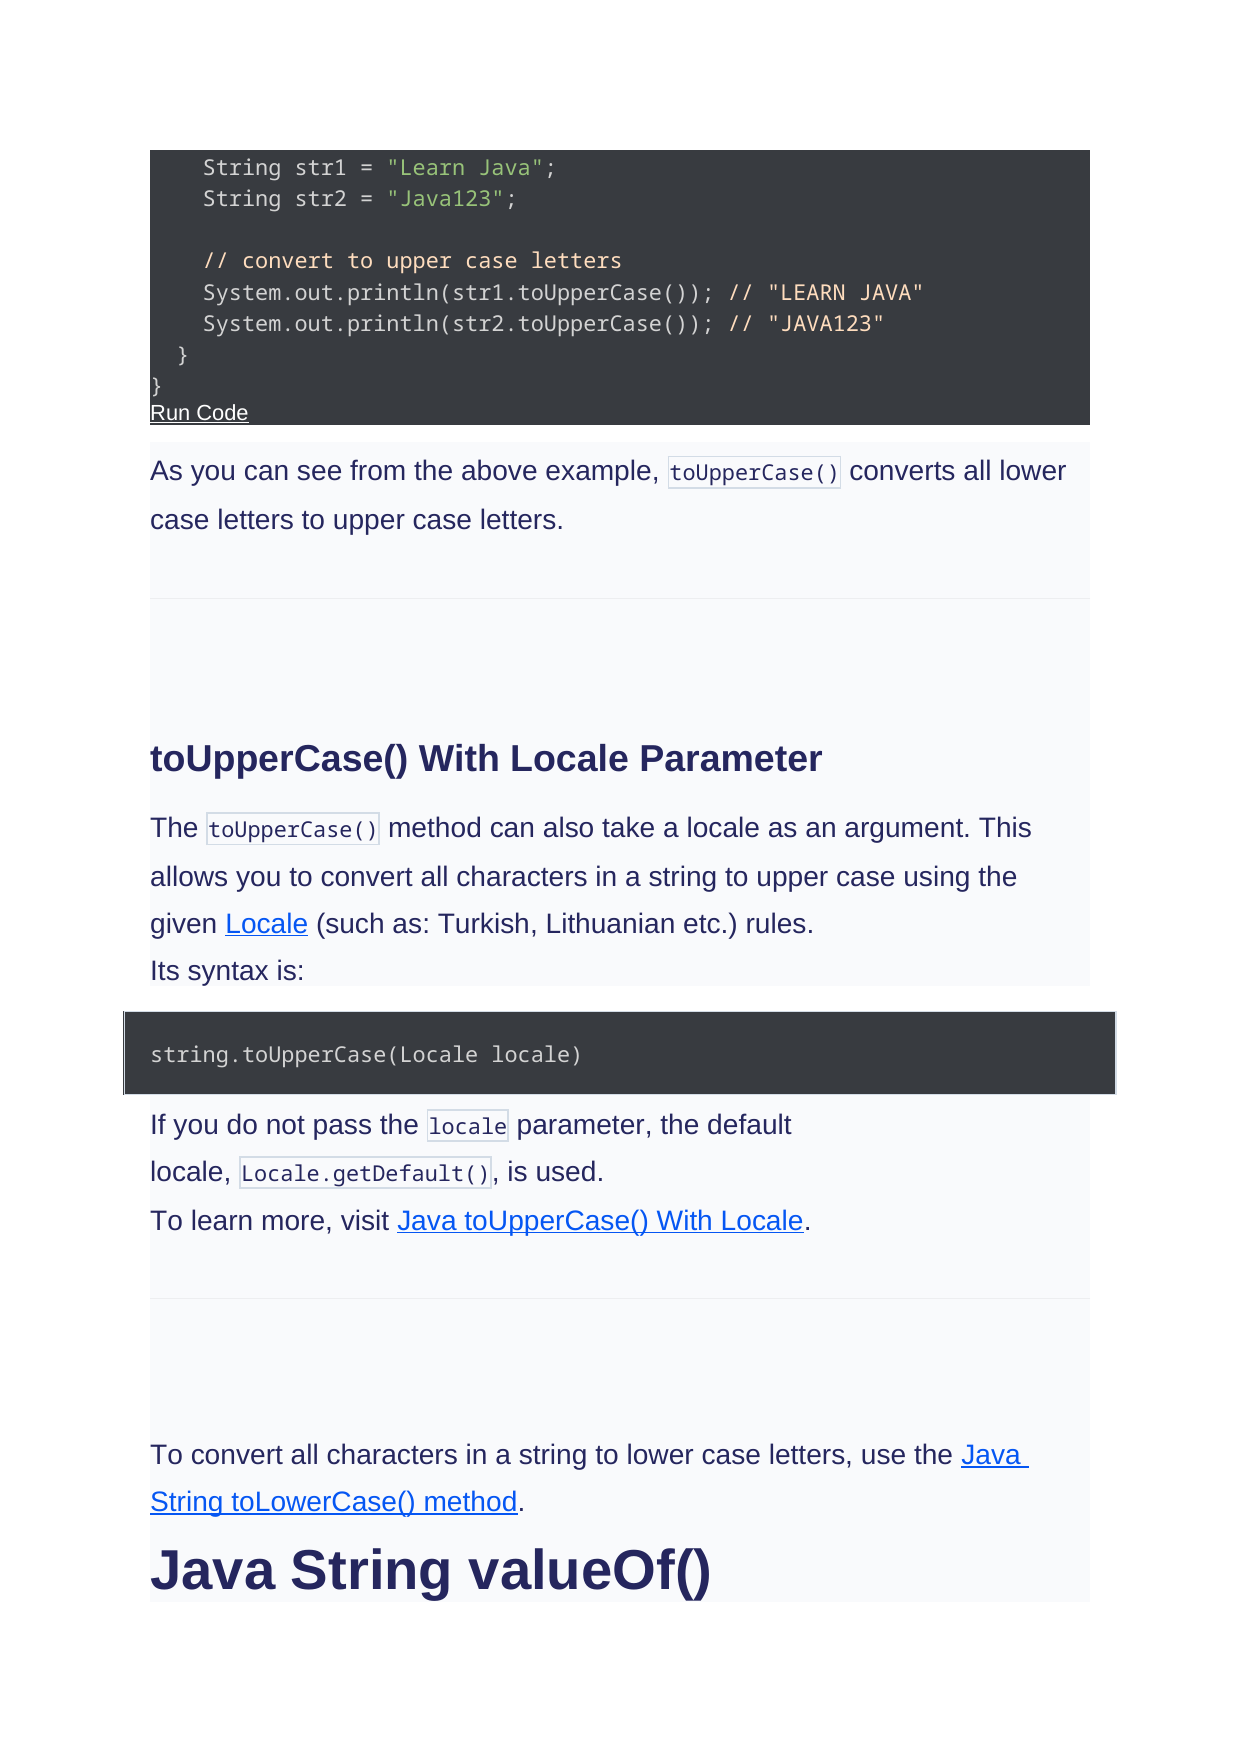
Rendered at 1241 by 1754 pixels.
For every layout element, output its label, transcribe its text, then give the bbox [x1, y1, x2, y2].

text String str1 = "Learn Java"; [150, 150, 1090, 181]
text To learn more, visit Java toUpperCase() With Locale. [150, 1189, 1090, 1236]
text The toUpperCase() method can also take a locale as an argument. This allows you to convert all characters in a string to upper case using the given Locale (such as: Turkish, Lithuanian etc.) rules. [150, 798, 1090, 939]
text System.out.println(str1.toUpperCase()); // "LEARN JAVA" [150, 275, 1090, 306]
text Java String valueOf() [150, 1517, 1090, 1602]
text If you do not pass the locale parameter, the default locale, Locale.getDefault(), is used. [150, 1095, 1090, 1189]
text String str2 = "Java123"; [150, 181, 1090, 212]
text Run Code [150, 400, 1090, 425]
text } [150, 369, 1090, 400]
text As you can see from the above example, toUpperCase() converts all lower case letters to upper case letters. [150, 442, 1090, 536]
text Its syntax is: [150, 939, 1090, 986]
text toUpperCase() With Locale Parameter [150, 723, 1090, 779]
text } [150, 337, 1090, 369]
text To convert all characters in a string to lower case letters, use the Java String toLowerCase() method. [150, 1423, 1090, 1517]
text string.toUpperCase(Locale locale) [125, 1012, 1115, 1094]
text System.out.println(str2.toUpperCase()); // "JAVA123" [150, 306, 1090, 337]
text // convert to upper case letters [150, 244, 1090, 275]
